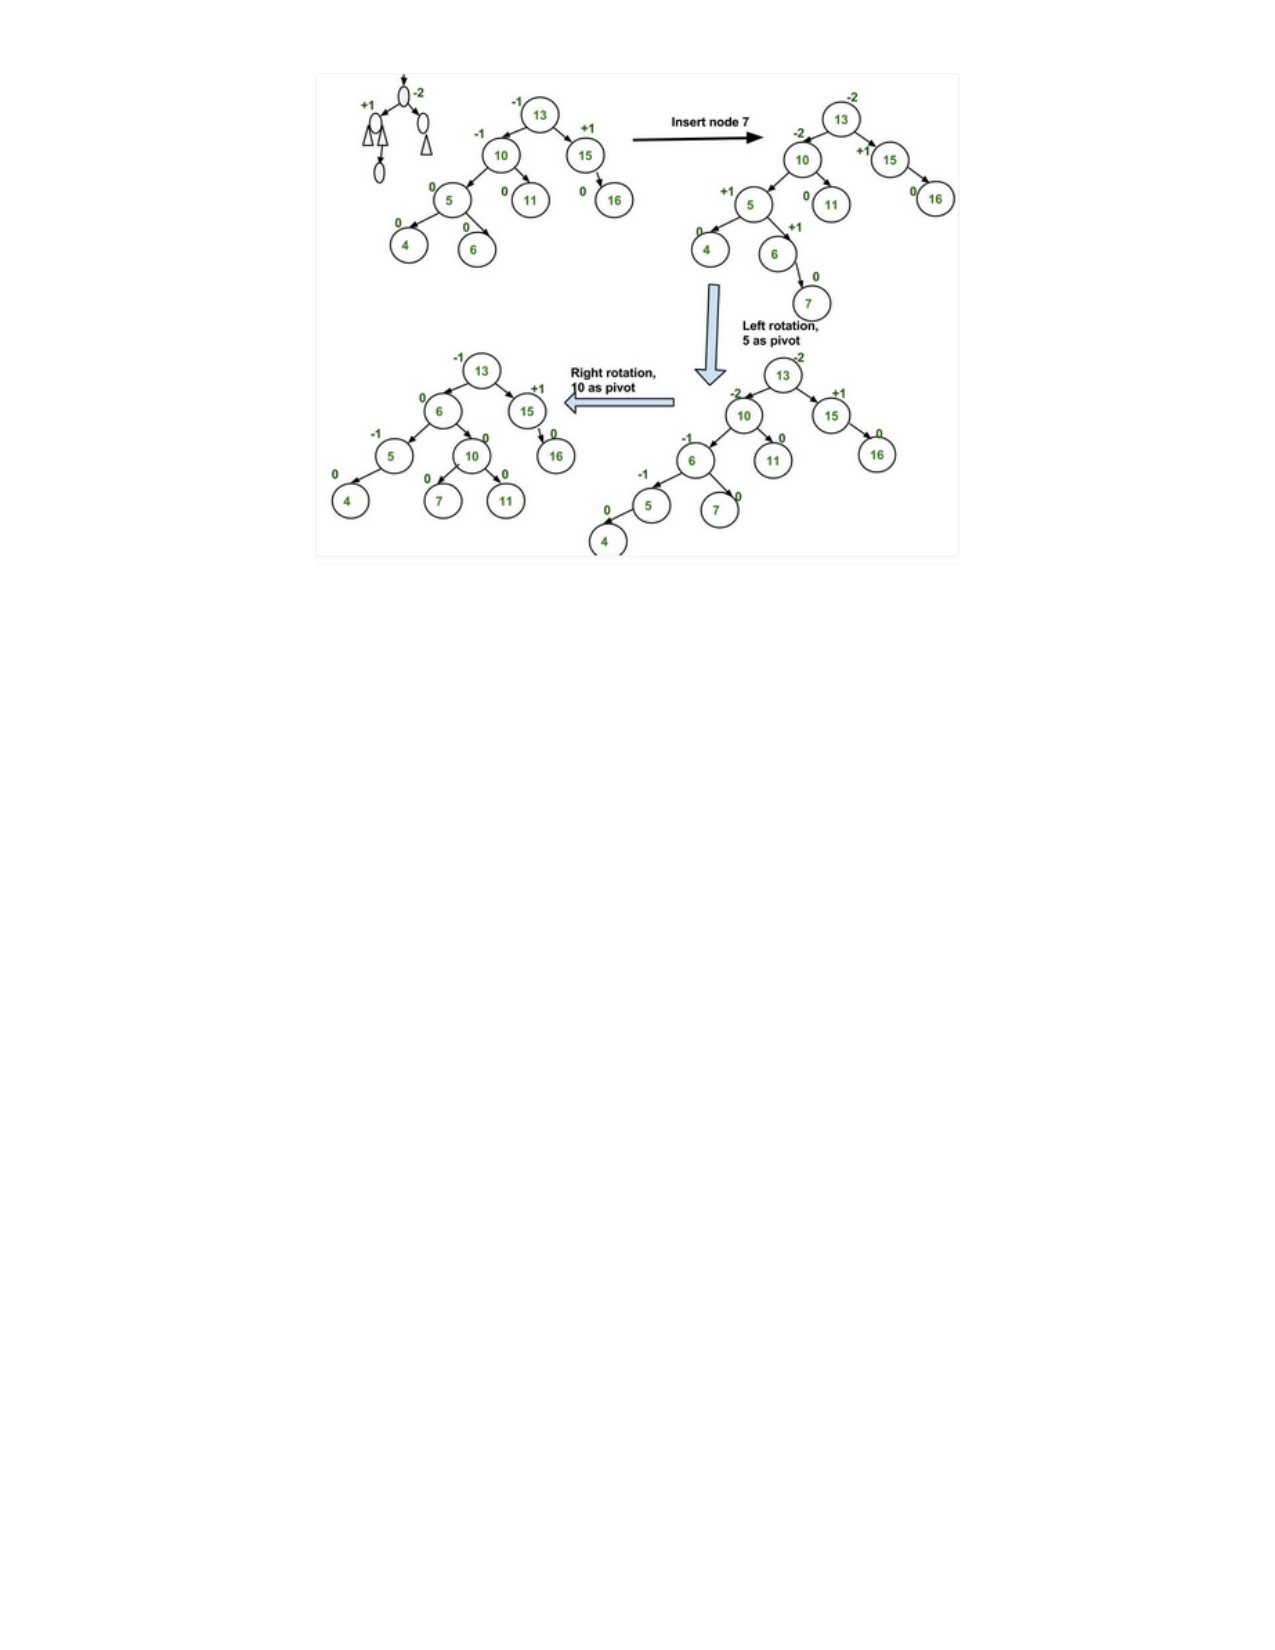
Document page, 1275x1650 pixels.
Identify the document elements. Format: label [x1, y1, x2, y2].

picture [314, 73, 961, 568]
